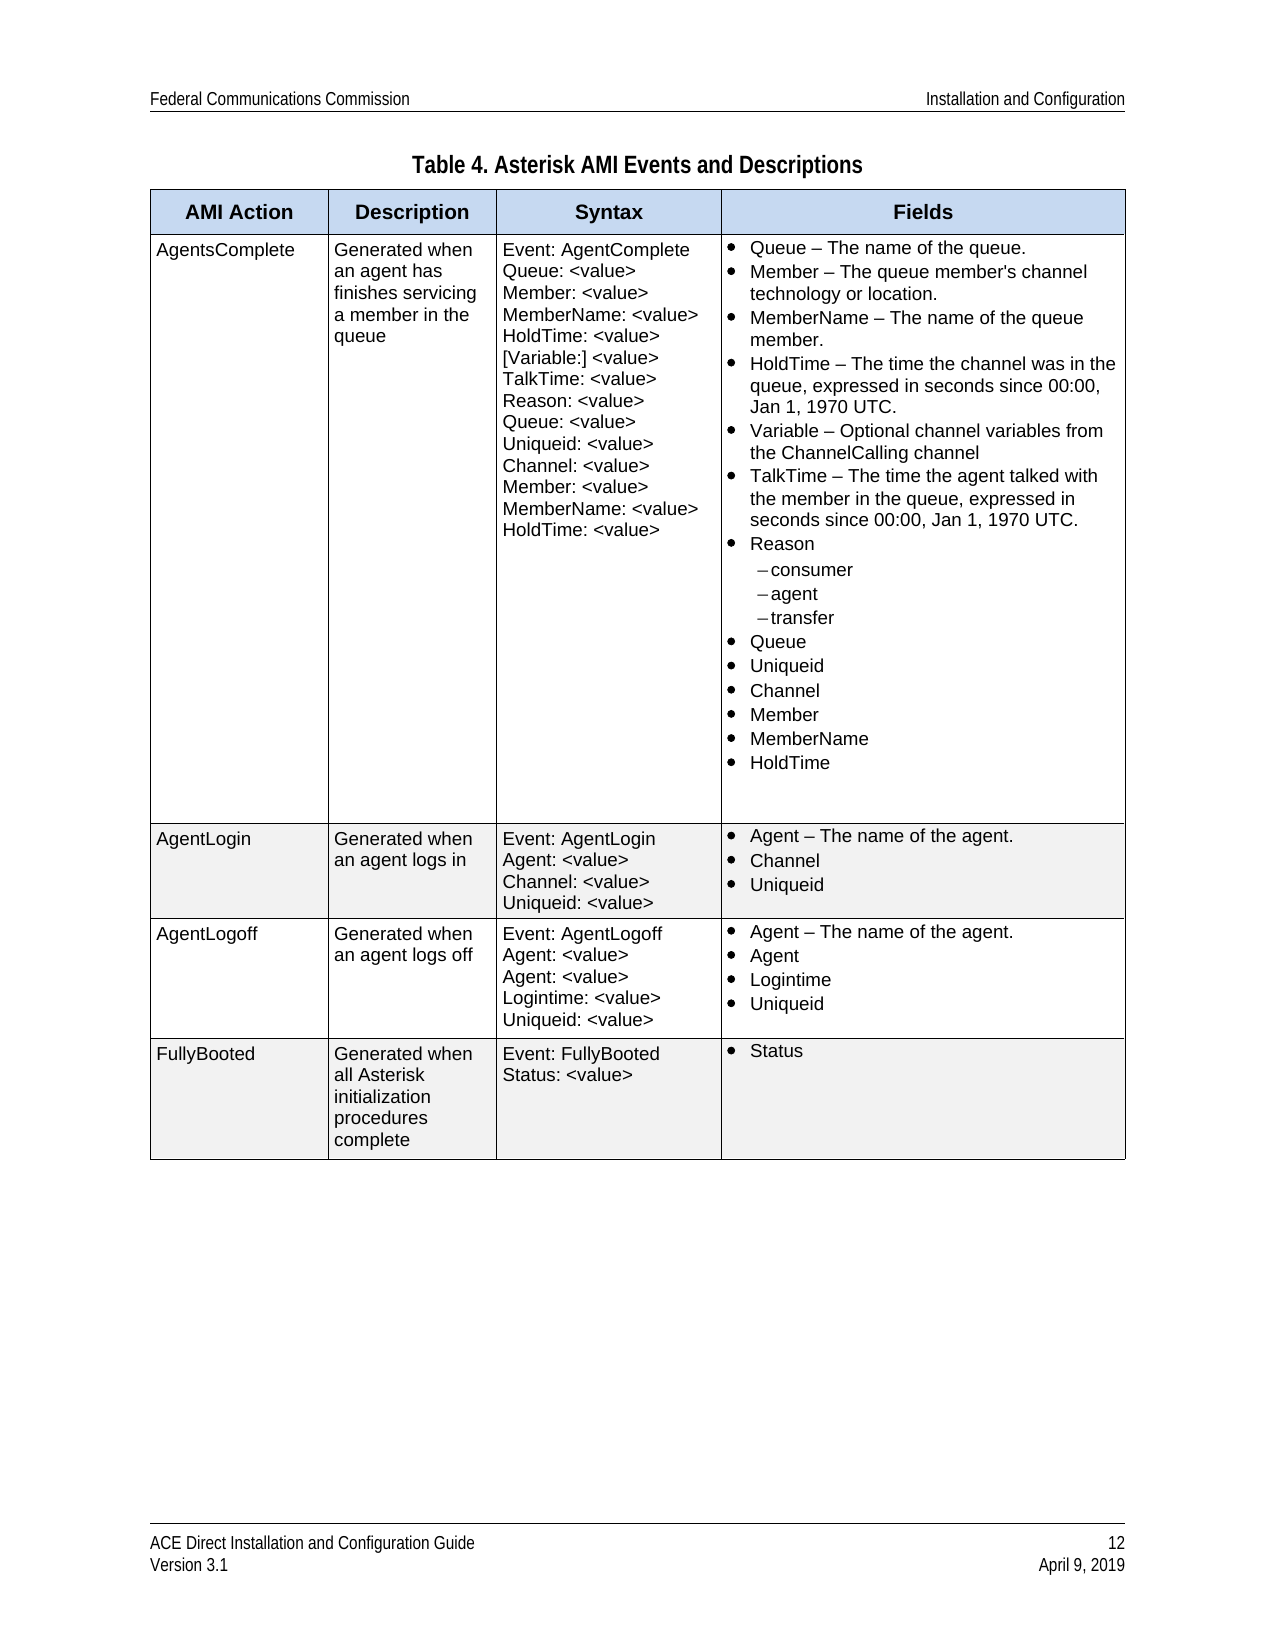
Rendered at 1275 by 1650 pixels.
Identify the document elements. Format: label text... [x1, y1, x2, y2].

table_cell Event: AgentComplete Queue: <value> Member: <value> MemberName: <value> HoldTime: <value> [Variable:] <value> TalkTime: <value> Reason: <value> Queue: <value> Uniqueid: <value> Channel: <value> Member: <value> MemberName: <value> HoldTime: <value> [497, 235, 721, 823]
table_cell Agent – The name of the agent. Channel Uniqueid [722, 823, 1125, 918]
table_cell AgentLogoff [151, 919, 328, 1038]
table_cell FullyBooted [151, 1039, 328, 1158]
table_header Syntax [497, 190, 721, 234]
table_cell Queue – The name of the queue. Member – The queue member's channel technology or location. MemberName – The name of the queue member. HoldTime – The time the channel was in the queue, expressed in seconds since 00:00, Jan 1, 1970 UTC. Variable – Optional channel variables from the ChannelCalling channel TalkTime – The time the agent talked with the member in the queue, expressed in seconds since 00:00, Jan 1, 1970 UTC. Reason consumer agent transfer Queue Uniqueid Channel Member MemberName HoldTime [722, 234, 1125, 823]
table_cell Generated when an agent logs off [329, 919, 496, 1038]
table_cell Event: AgentLogoff Agent: <value> Agent: <value> Logintime: <value> Uniqueid: <value> [497, 919, 721, 1038]
table_header AMI Action [151, 190, 328, 234]
table_cell Event: FullyBooted Status: <value> [497, 1039, 721, 1158]
table_header Fields [722, 190, 1125, 234]
table_cell Generated when an agent logs in [329, 824, 496, 918]
table_header Description [329, 190, 496, 234]
table_cell Generated when an agent has finishes servicing a member in the queue [329, 235, 496, 823]
table_cell AgentLogin [151, 824, 328, 918]
text Table 4. Asterisk AMI Events and Descriptions [150, 150, 1125, 179]
table_cell Agent – The name of the agent. Agent Logintime Uniqueid [722, 918, 1125, 1038]
table_cell AgentsComplete [151, 235, 328, 823]
table_cell Status [722, 1038, 1125, 1158]
table_cell Event: AgentLogin Agent: <value> Channel: <value> Uniqueid: <value> [497, 824, 721, 918]
table_cell Generated when all Asterisk initialization procedures complete [329, 1039, 496, 1158]
